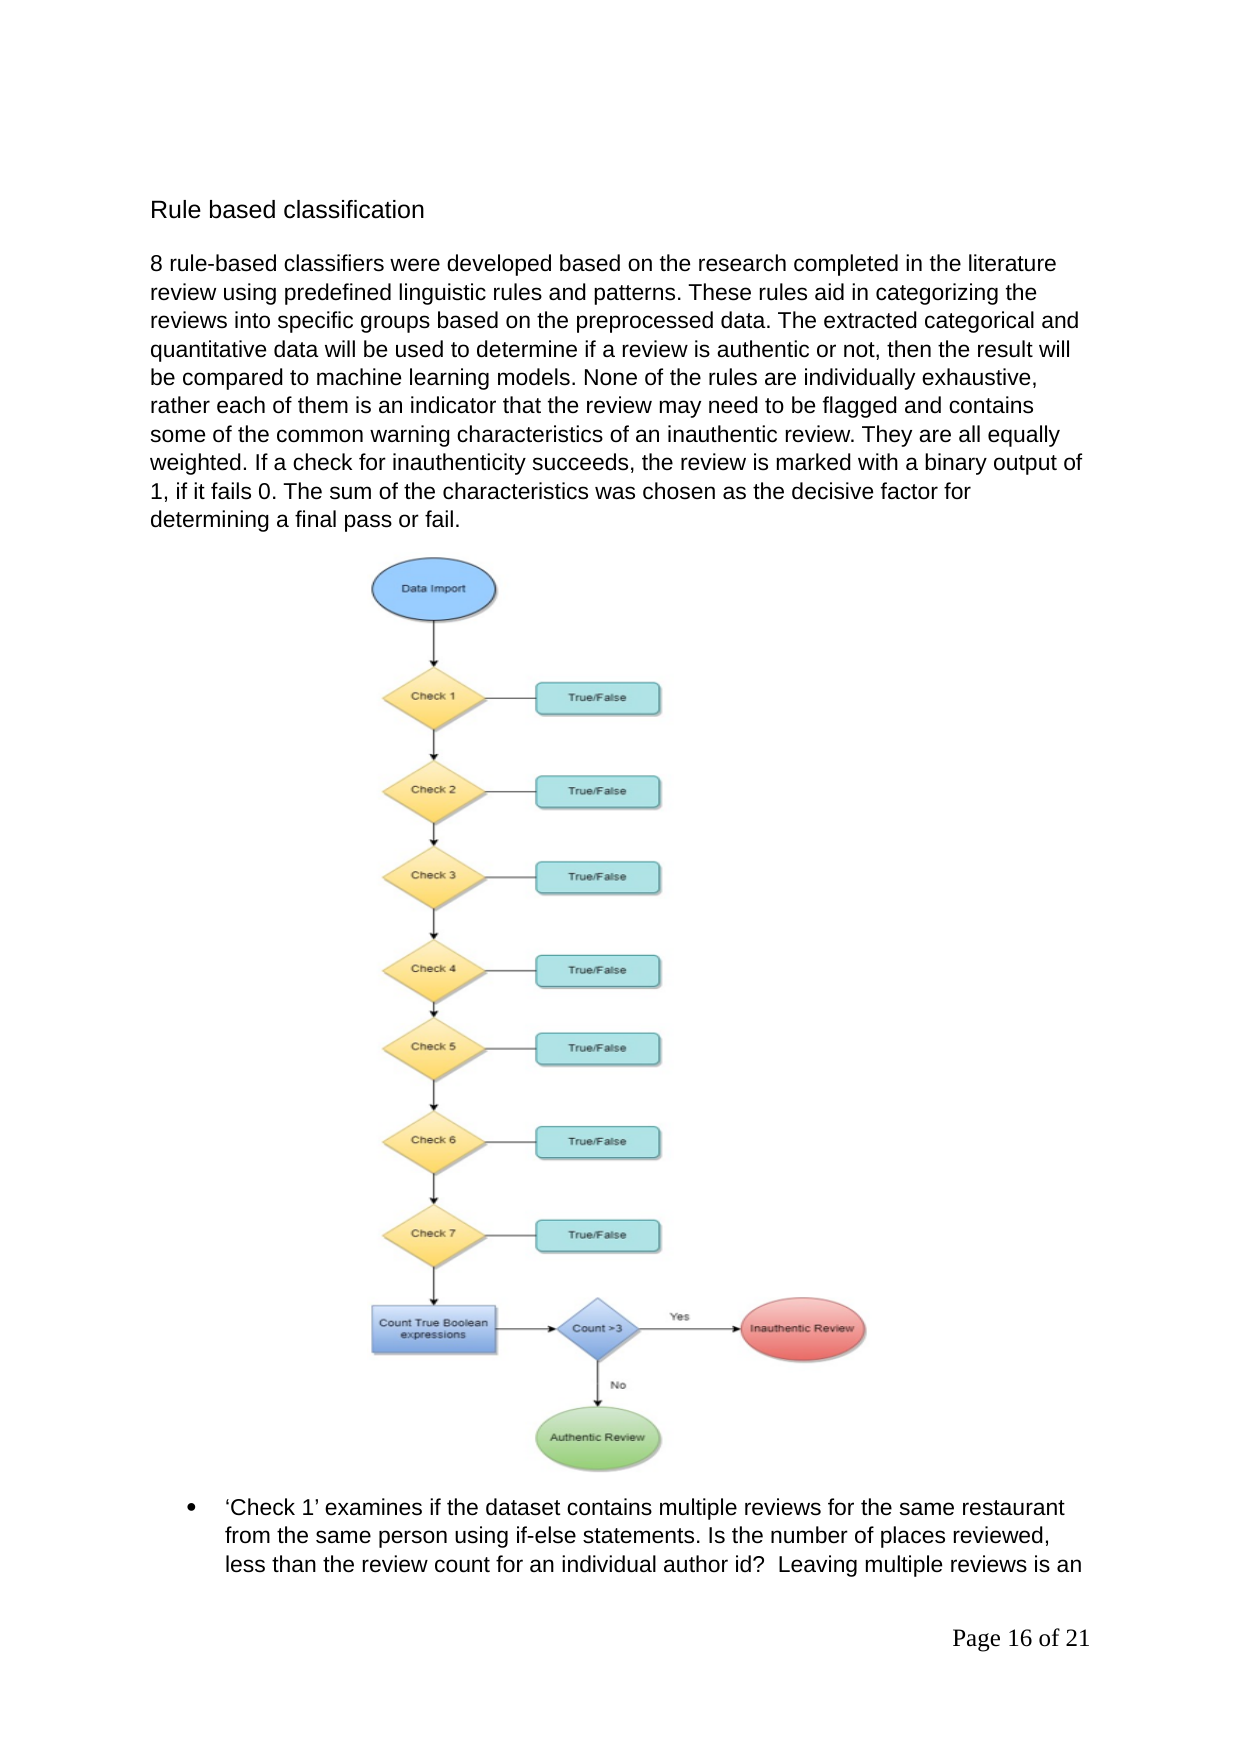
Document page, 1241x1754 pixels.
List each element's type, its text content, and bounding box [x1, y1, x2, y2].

text 8 rule-based classifiers were developed based on the research completed in the literature review using predefined linguistic rules and patterns. These rules aid in categorizing the reviews into specific groups based on the preprocessed data. The extracted categorical and quantitative data will be used to determine if a review is authentic or not, then the result will be compared to machine learning models. None of the rules are individually exhaustive, rather each of them is an indicator that the review may need to be flagged and contains some of the common warning characteristics of an inauthentic review. They are all equally weighted. If a check for inauthenticity succeeds, the review is marked with a binary output of 1, if it fails 0. The sum of the characteristics was chosen as the decisive factor for determining a final pass or fail. [150, 250, 1090, 532]
picture [366, 551, 874, 1476]
text Rule based classification [150, 195, 1090, 224]
